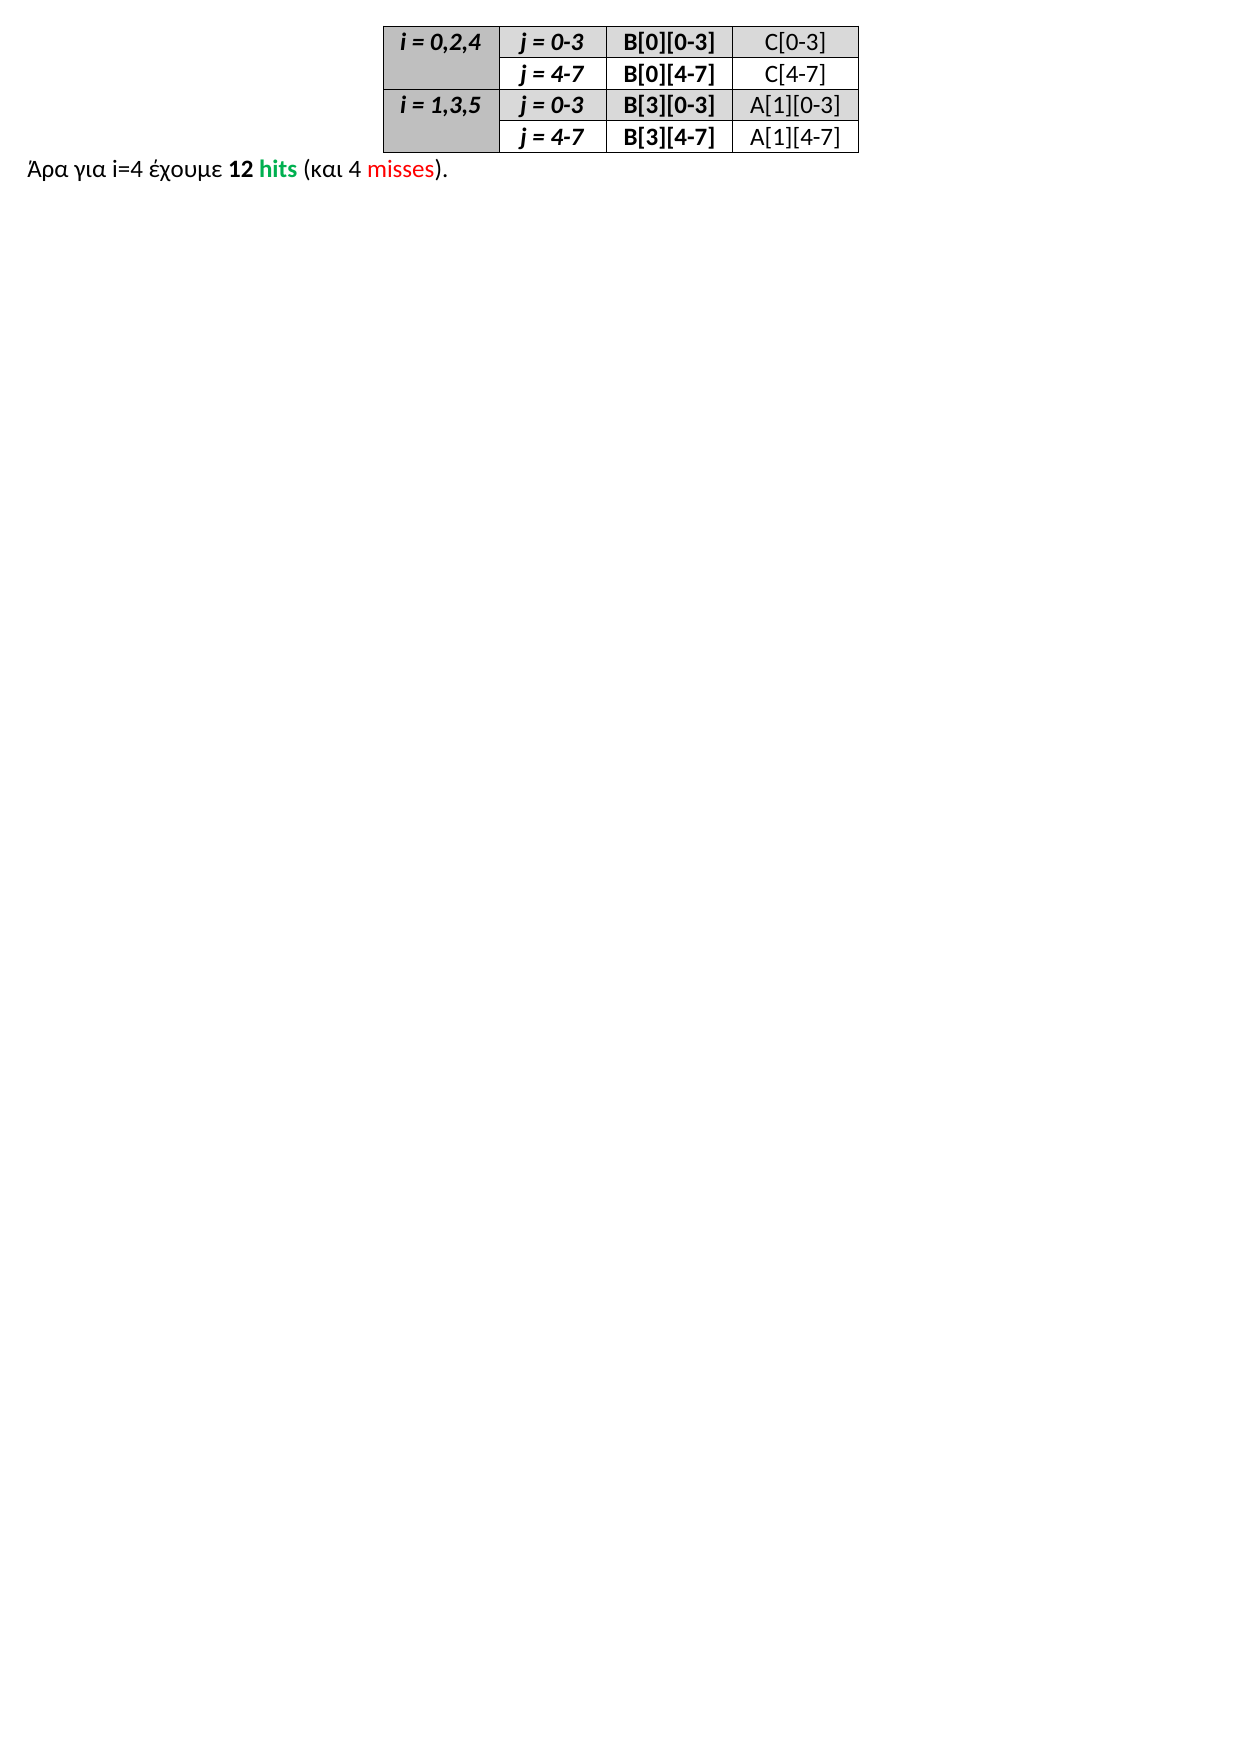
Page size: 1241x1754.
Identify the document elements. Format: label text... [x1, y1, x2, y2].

table_cell B[3][4-7] [607, 121, 732, 152]
table_cell B[0][4-7] [607, 58, 732, 89]
table_cell A[1][4-7] [733, 121, 858, 152]
text Άρα για i=4 έχουμε 12 hits (και 4 misses). [27, 153, 584, 183]
table_cell j = 4-7 [500, 58, 606, 89]
table_cell j = 4-7 [500, 121, 606, 152]
table_header j = 0-3 [500, 27, 606, 57]
table_cell i = 1,3,5 [384, 90, 499, 152]
table_header C[0-3] [733, 27, 858, 57]
table_header i = 0,2,4 [384, 27, 499, 89]
table_cell C[4-7] [733, 58, 858, 89]
table_header B[0][0-3] [607, 27, 732, 57]
table_cell j = 0-3 [500, 90, 606, 120]
table_cell A[1][0-3] [733, 90, 858, 120]
table_cell B[3][0-3] [607, 90, 732, 120]
